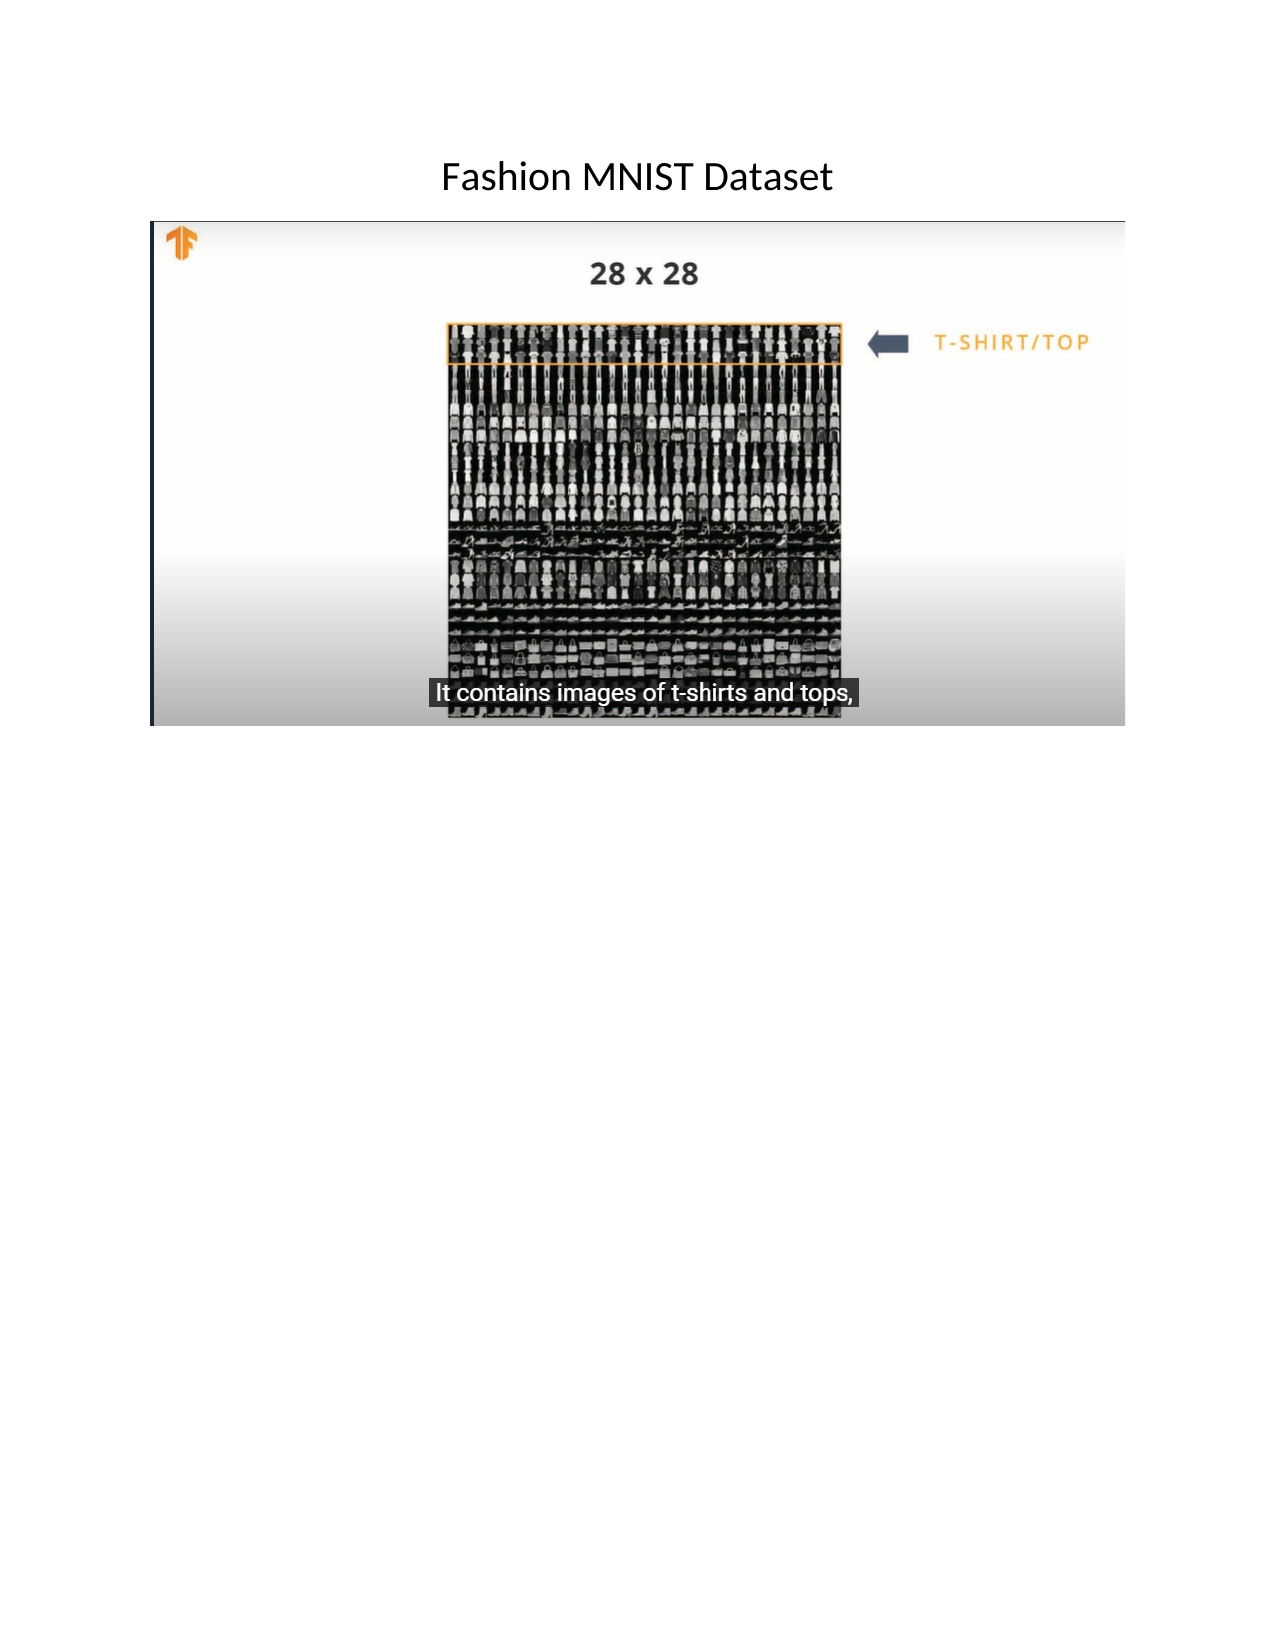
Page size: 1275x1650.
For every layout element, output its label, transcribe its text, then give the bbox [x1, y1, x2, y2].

picture [150, 221, 1125, 726]
text Fashion MNIST Dataset [150, 150, 1125, 201]
